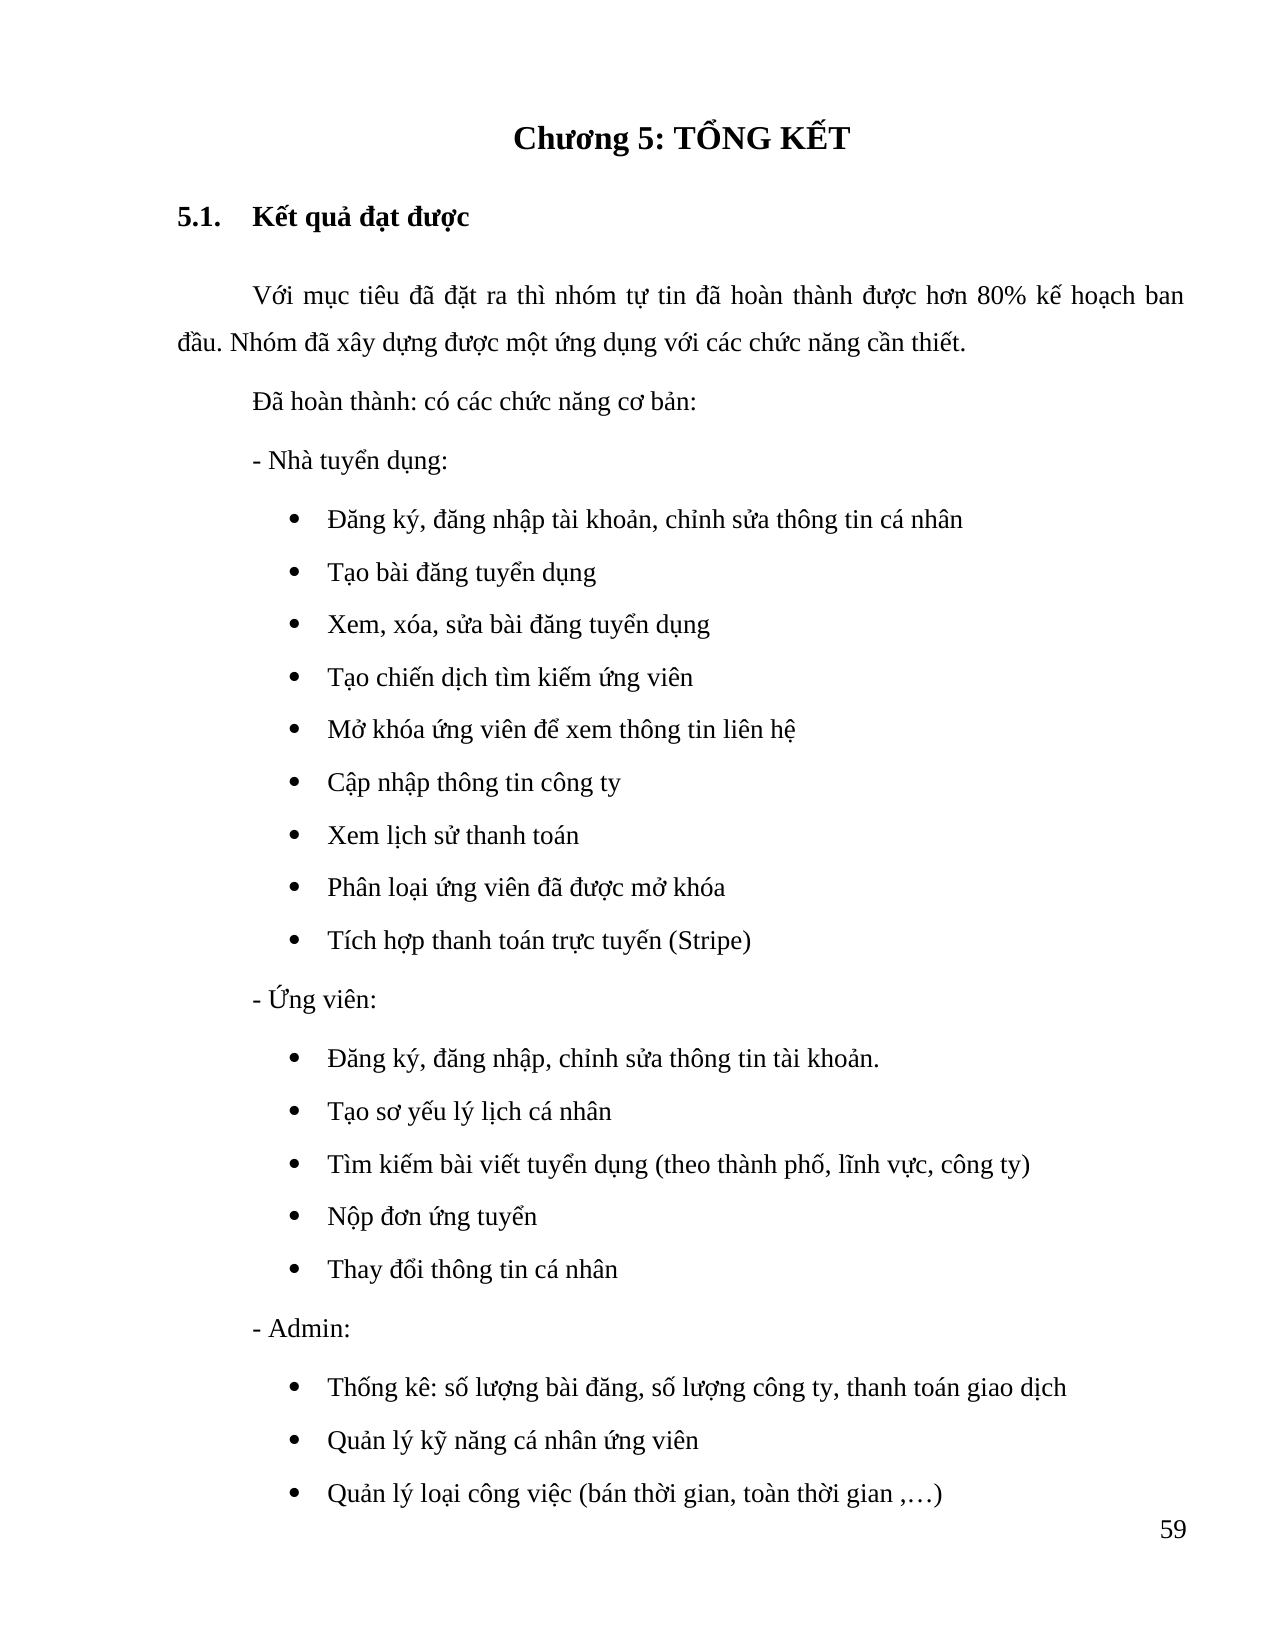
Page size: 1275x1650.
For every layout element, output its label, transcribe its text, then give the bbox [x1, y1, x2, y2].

list Thống kê: số lượng bài đăng, số lượng công ty, thanh toán giao dịch [289, 1371, 1186, 1403]
text - Admin: [177, 1312, 1186, 1343]
list Tạo bài đăng tuyển dụng [289, 556, 1186, 587]
subtitle Kết quả đạt được [177, 199, 1186, 233]
list Tạo sơ yếu lý lịch cá nhân [289, 1095, 1186, 1126]
list Quản lý kỹ năng cá nhân ứng viên [289, 1424, 1186, 1455]
list Cập nhập thông tin công ty [289, 766, 1186, 797]
list Đăng ký, đăng nhập, chỉnh sửa thông tin tài khoản. [289, 1042, 1186, 1074]
list Thay đổi thông tin cá nhân [289, 1253, 1186, 1284]
list Quản lý loại công việc (bán thời gian, toàn thời gian ,…) [289, 1477, 1186, 1508]
text - Nhà tuyển dụng: [177, 444, 1186, 475]
list Đăng ký, đăng nhập tài khoản, chỉnh sửa thông tin cá nhân [289, 503, 1186, 534]
list Xem lịch sử thanh toán [289, 819, 1186, 850]
subtitle Chương 5: TỔNG KẾT [177, 118, 1186, 157]
list Tạo chiến dịch tìm kiếm ứng viên [289, 661, 1186, 692]
list Phân loại ứng viên đã được mở khóa [289, 871, 1186, 903]
text - Ứng viên: [177, 983, 1186, 1014]
list Nộp đơn ứng tuyển [289, 1200, 1186, 1232]
list Tìm kiếm bài viết tuyển dụng (theo thành phố, lĩnh vực, công ty) [289, 1148, 1186, 1179]
list Xem, xóa, sửa bài đăng tuyển dụng [289, 608, 1186, 639]
list Mở khóa ứng viên để xem thông tin liên hệ [289, 713, 1186, 745]
text Đã hoàn thành: có các chức năng cơ bản: [177, 385, 1186, 416]
text Với mục tiêu đã đặt ra thì nhóm tự tin đã hoàn thành được hơn 80% kế hoạch ban đầu. Nhóm đã xây dựng được một ứng dụng với các chức năng cần thiết. [177, 279, 1186, 357]
list Tích hợp thanh toán trực tuyến (Stripe) [289, 924, 1186, 955]
